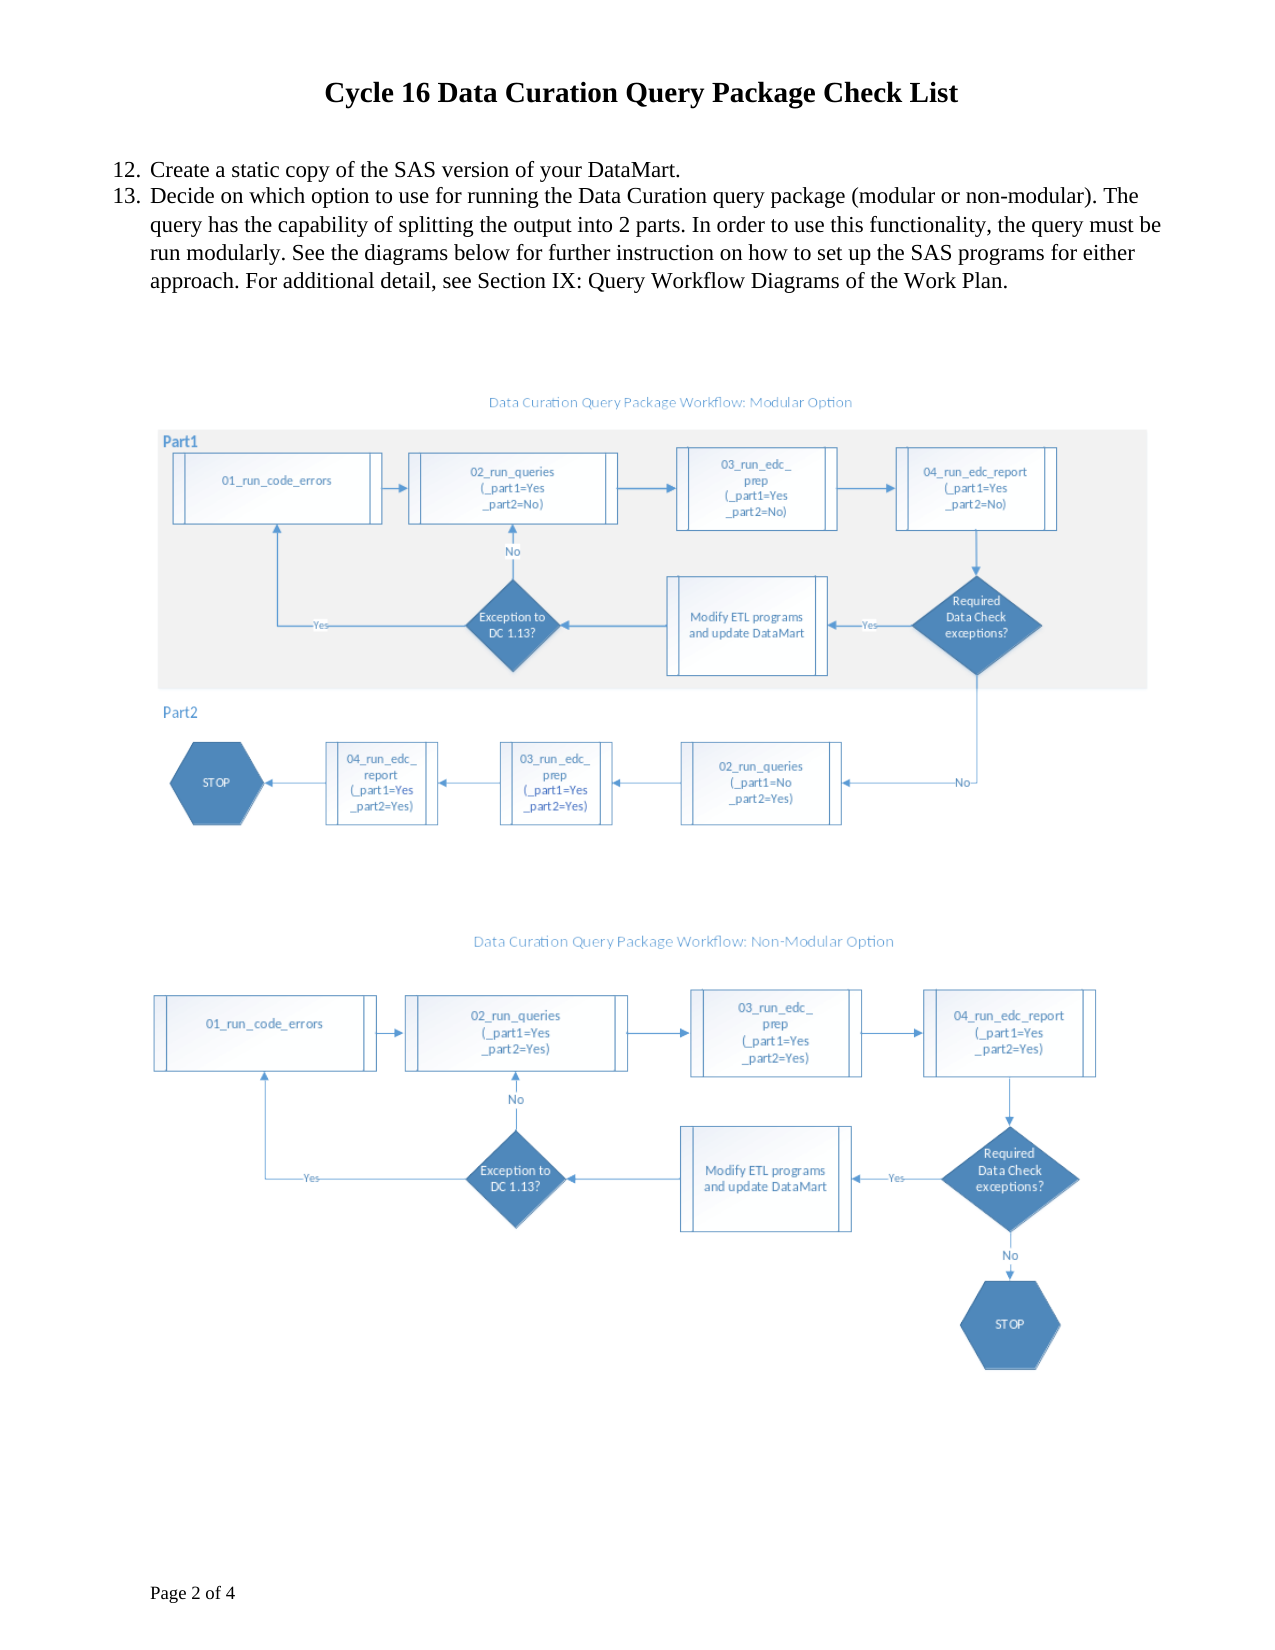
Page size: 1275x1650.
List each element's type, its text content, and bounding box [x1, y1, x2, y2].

list Decide on which option to use for running the Data Curation query package (modular or non-modular). The query has the capability of splitting the output into 2 parts. In order to use this functionality, the query must be run modularly. See the diagrams below for further instruction on how to set up the SAS programs for either approach. For additional detail, see Section IX: Query Workflow Diagrams of the Work Plan. [112, 182, 1162, 294]
list Create a static copy of the SAS version of your DataMart. [112, 156, 1162, 182]
